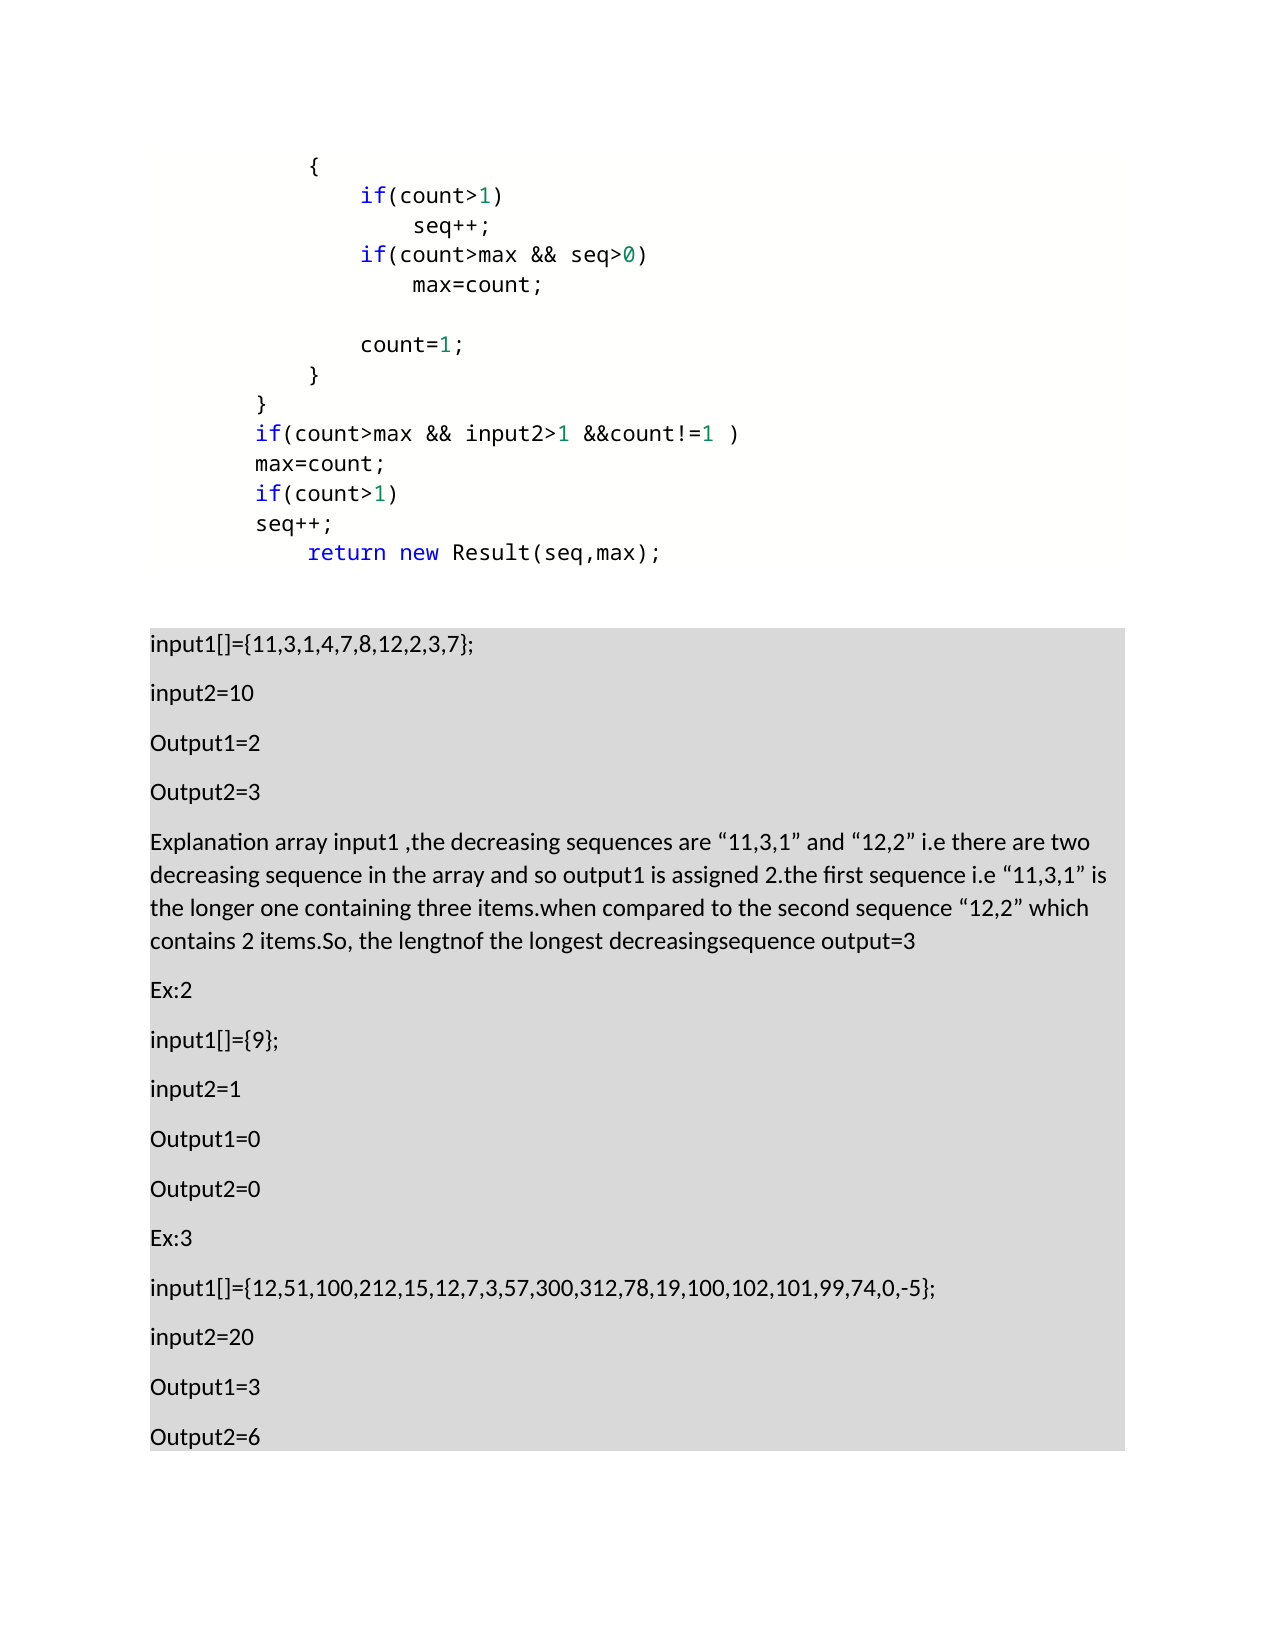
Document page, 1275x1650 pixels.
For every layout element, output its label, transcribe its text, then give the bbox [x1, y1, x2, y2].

text input1[]={9}; [150, 1024, 1125, 1054]
text Output1=2 [150, 727, 1125, 757]
text return new Result(seq,max); [150, 537, 1125, 567]
text input2=1 [150, 1073, 1125, 1104]
text input2=10 [150, 677, 1125, 708]
text count=1; [150, 329, 1125, 358]
text if(count>1) [150, 180, 1125, 209]
text Ex:3 [150, 1222, 1125, 1253]
text max=count; [150, 448, 1125, 478]
text Ex:2 [150, 974, 1125, 1005]
text Output2=6 [150, 1421, 1125, 1451]
text Explanation array input1 ,the decreasing sequences are “11,3,1” and “12,2” i.e there are two decreasing sequence in the array and so output1 is assigned 2.the first sequence i.e “11,3,1” is the longer one containing three items.when compared to the second sequence “12,2” which contains 2 items.So, the lengtnof the longest decreasingsequence output=3 [150, 826, 1125, 955]
text Output2=3 [150, 776, 1125, 807]
text Output1=3 [150, 1371, 1125, 1402]
text if(count>max && seq>0) [150, 239, 1125, 269]
text Output1=0 [150, 1123, 1125, 1154]
text if(count>1) [150, 478, 1125, 507]
text } [150, 358, 1125, 388]
text input2=20 [150, 1321, 1125, 1352]
text input1[]={11,3,1,4,7,8,12,2,3,7}; [150, 628, 1125, 658]
text max=count; [150, 269, 1125, 299]
text { [150, 150, 1125, 180]
text seq++; [150, 209, 1125, 239]
text if(count>max && input2>1 &&count!=1 ) [150, 418, 1125, 448]
text seq++; [150, 507, 1125, 537]
text input1[]={12,51,100,212,15,12,7,3,57,300,312,78,19,100,102,101,99,74,0,-5}; [150, 1272, 1125, 1302]
text Output2=0 [150, 1173, 1125, 1203]
text } [150, 388, 1125, 418]
